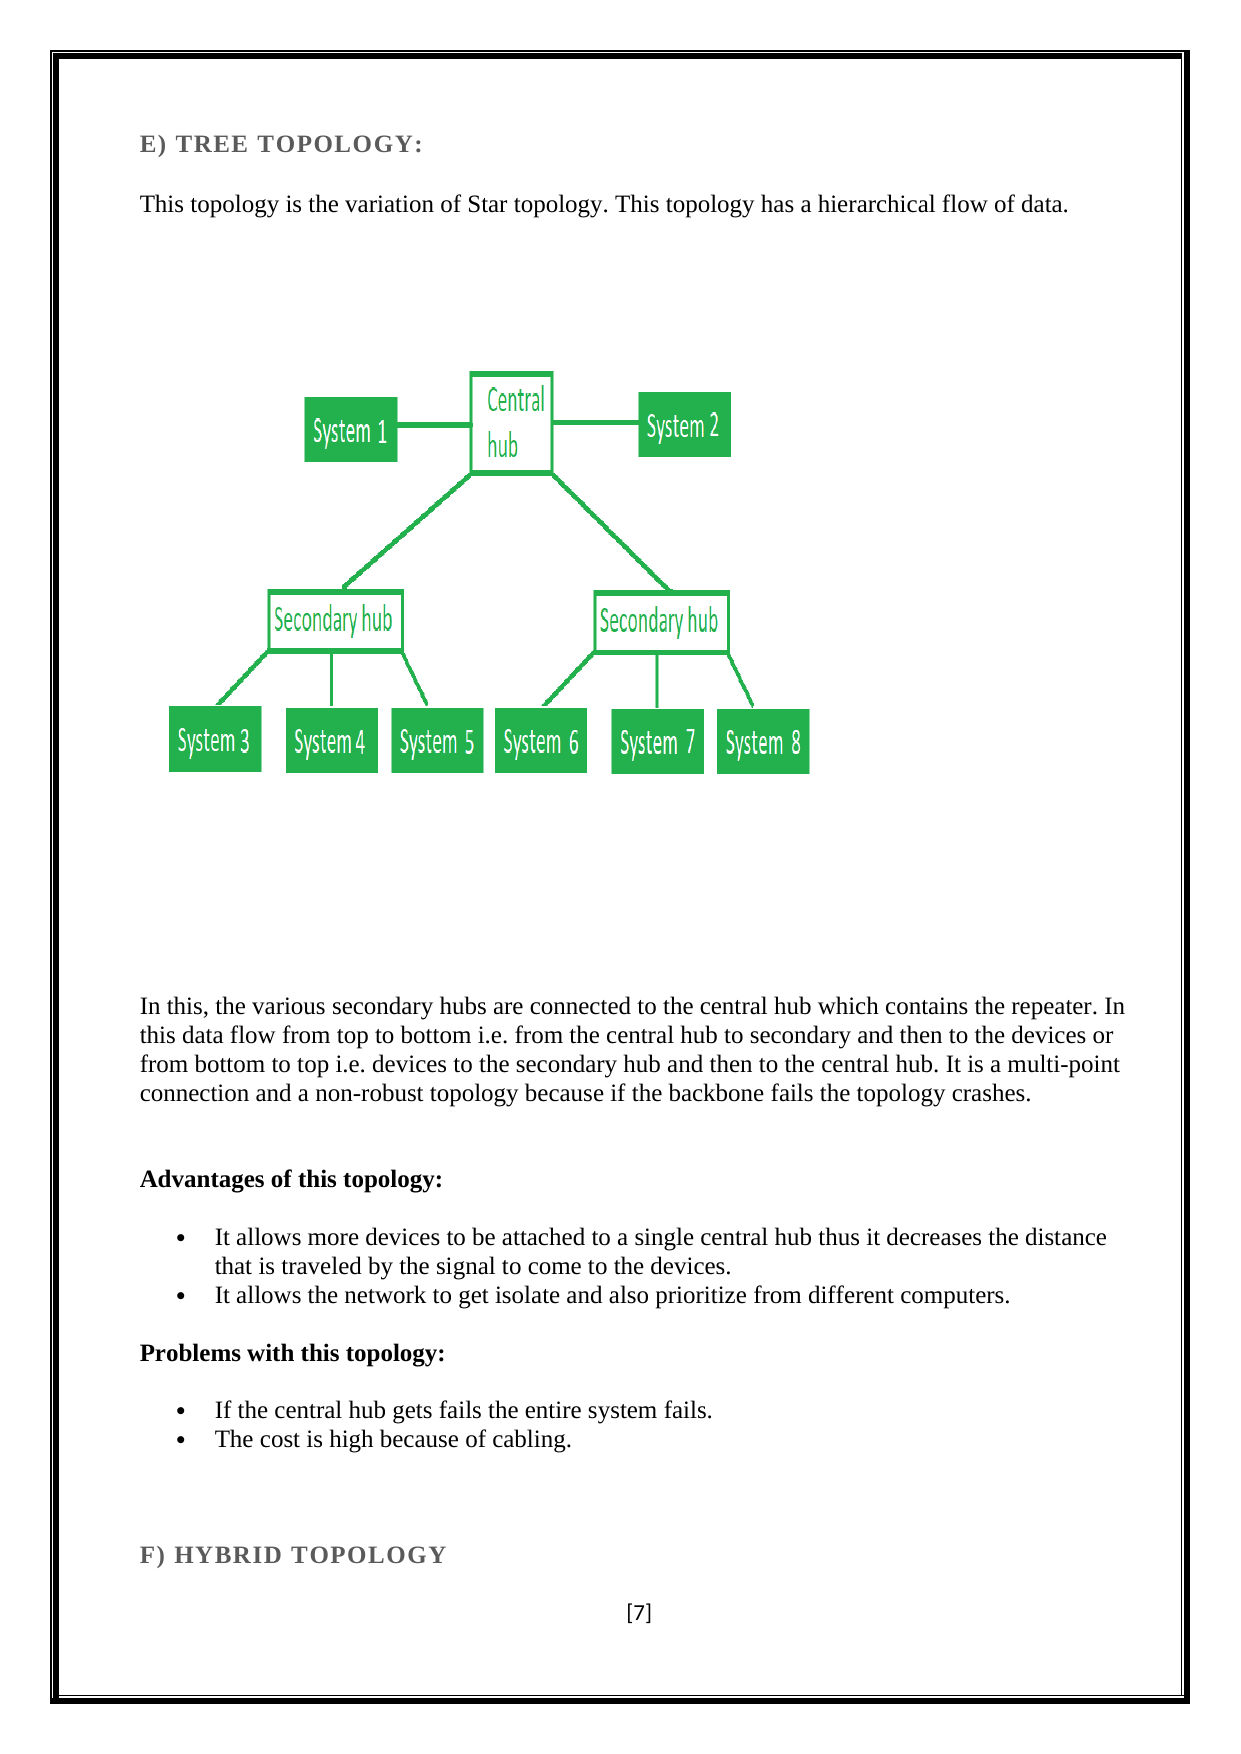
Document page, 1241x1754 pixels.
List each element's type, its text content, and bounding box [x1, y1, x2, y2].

subtitle E) TREE TOPOLOGY: [139, 129, 1138, 158]
picture [139, 305, 969, 963]
list It allows the network to get isolate and also prioritize from different computers. [177, 1280, 1138, 1308]
text This topology is the variation of Star topology. This topology has a hierarchical flow of data. [139, 189, 1138, 218]
text In this, the various secondary hubs are connected to the central hub which contains the repeater. In this data flow from top to bottom i.e. from the central hub to secondary and then to the devices or from bottom to top i.e. devices to the secondary hub and then to the central hub. It is a multi-point connection and a non-robust topology because if the backbone fails the topology crashes. [139, 991, 1138, 1135]
list If the central hub gets fails the entire system fails. [177, 1396, 1138, 1424]
text Problems with this topology: [139, 1338, 1138, 1366]
list It allows more devices to be attached to a single central hub thus it decreases the distance that is traveled by the signal to come to the devices. [177, 1222, 1138, 1280]
list The cost is high because of cabling. [177, 1424, 1138, 1453]
subtitle F) HYBRID TOPOLOGY [139, 1540, 1138, 1569]
text Advantages of this topology: [139, 1164, 1138, 1193]
